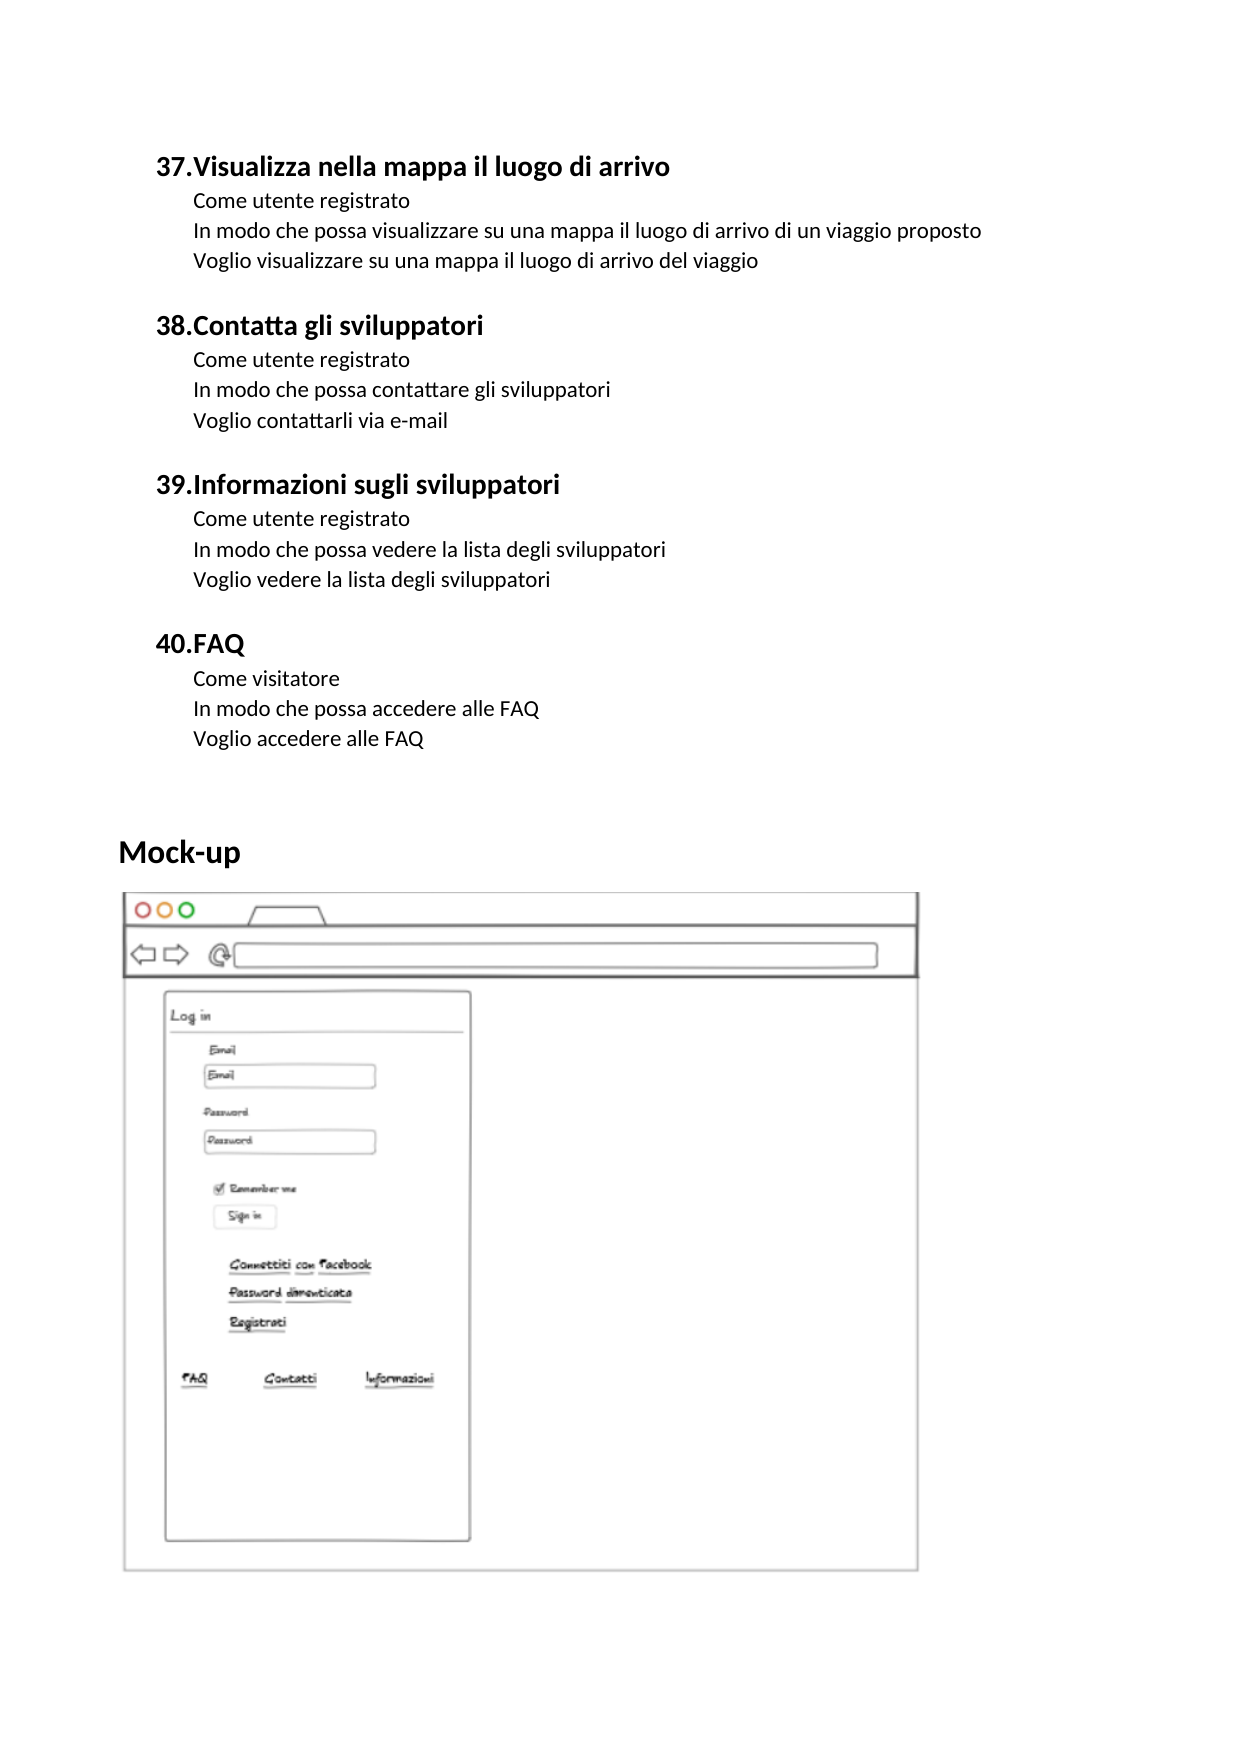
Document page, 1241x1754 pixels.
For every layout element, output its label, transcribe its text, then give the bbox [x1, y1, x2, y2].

list Voglio vedere la lista degli sviluppatori [193, 565, 1122, 593]
list In modo che possa accedere alle FAQ [193, 694, 1122, 722]
list Visualizza nella mappa il luogo di arrivo [156, 148, 1122, 183]
list Voglio contattarli via e-mail [193, 406, 1122, 434]
list In modo che possa contattare gli sviluppatori [193, 376, 1122, 403]
list Come utente registrato [193, 186, 1122, 214]
list Come utente registrato [193, 504, 1122, 533]
list Come visitatore [193, 664, 1122, 692]
list In modo che possa vedere la lista degli sviluppatori [193, 535, 1122, 563]
list Informazioni sugli sviluppatori [156, 466, 1122, 502]
list FAQ [156, 625, 1122, 661]
list Contatta gli sviluppatori [156, 307, 1122, 342]
picture [118, 892, 921, 1576]
list Come utente registrato [193, 345, 1122, 373]
text Mock-up [118, 832, 1122, 872]
list Voglio visualizzare su una mappa il luogo di arrivo del viaggio [193, 246, 1122, 274]
list In modo che possa visualizzare su una mappa il luogo di arrivo di un viaggio proposto [193, 216, 1122, 244]
list Voglio accedere alle FAQ [193, 724, 1122, 752]
